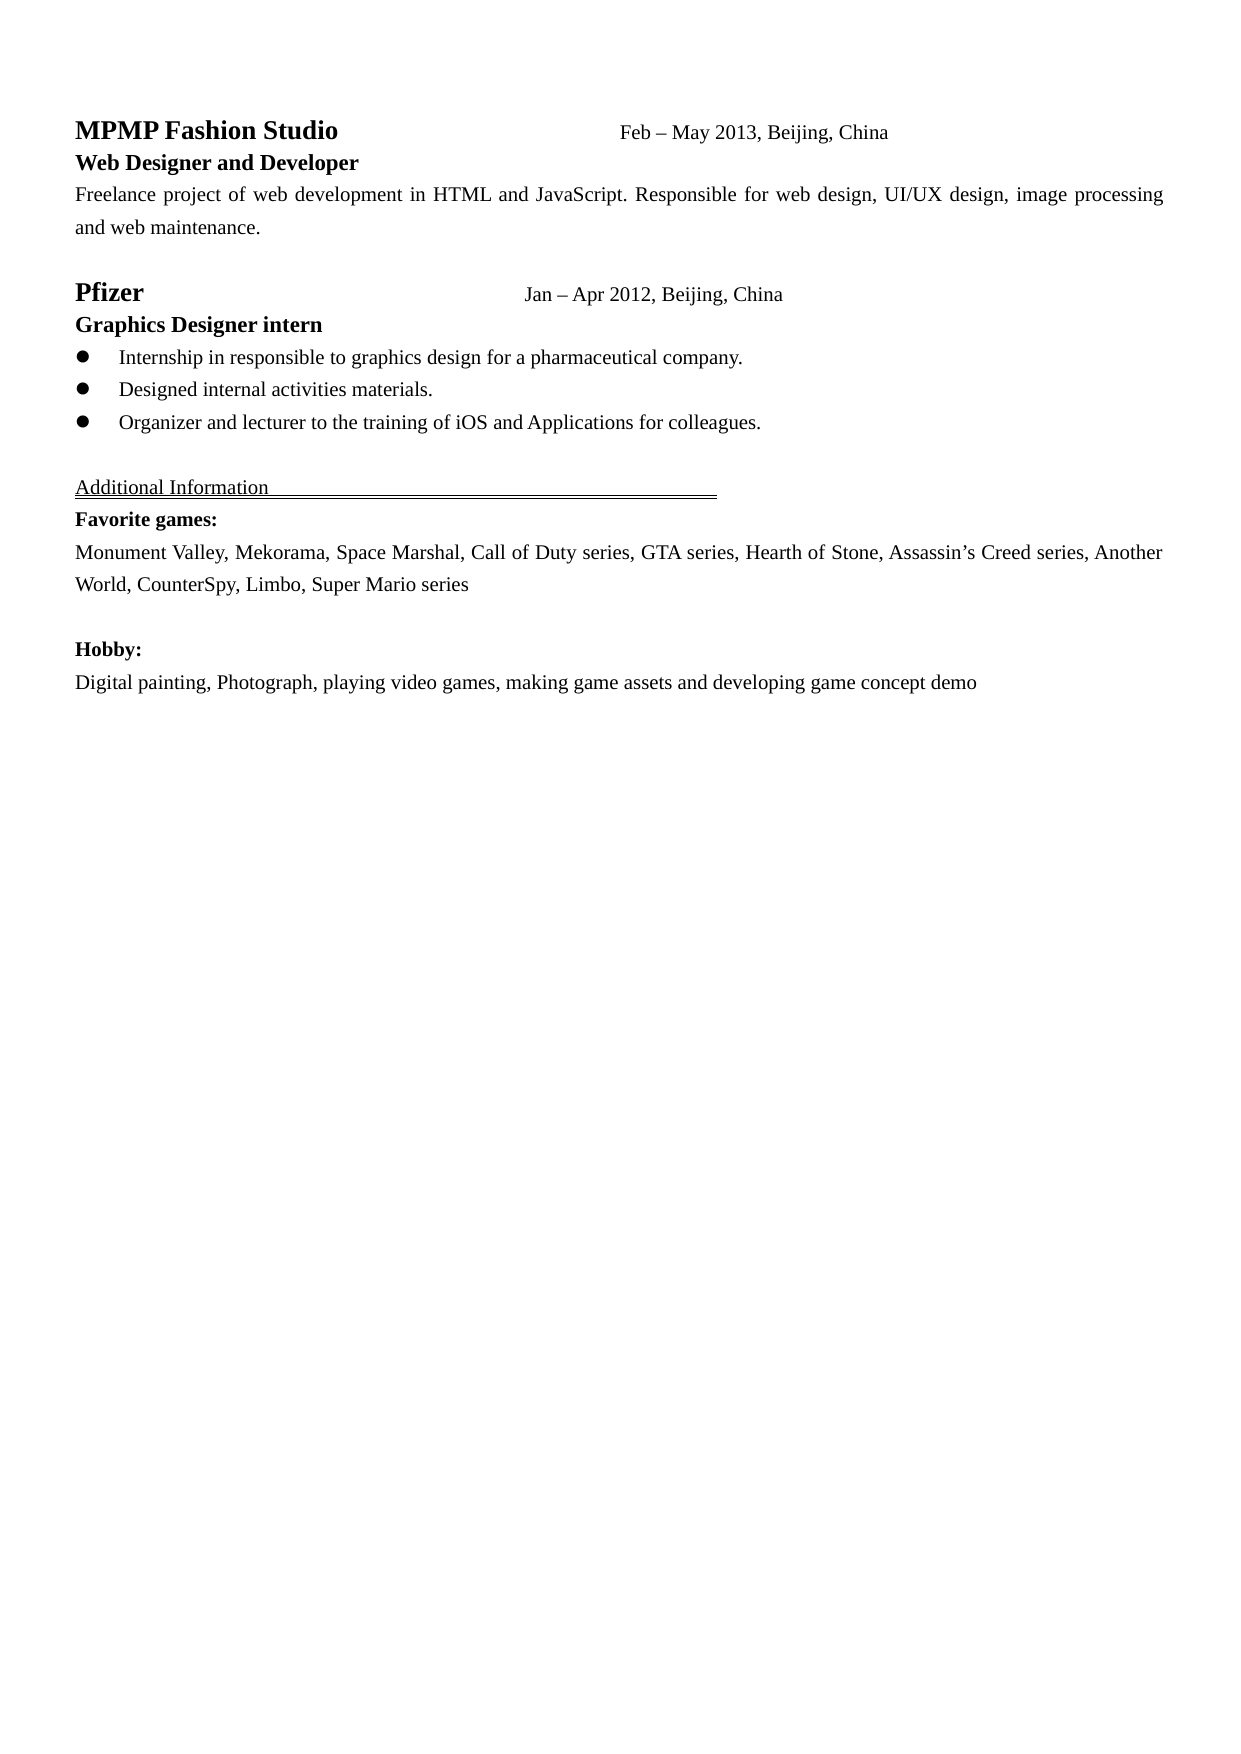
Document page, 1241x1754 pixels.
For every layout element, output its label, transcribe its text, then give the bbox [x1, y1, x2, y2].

text Monument Valley, Mekorama, Space Marshal, Call of Duty series, GTA series, Hearth of Stone, Assassin’s Creed series, Another World, CounterSpy, Limbo, Super Mario series [75, 536, 1165, 601]
list Organizer and lecturer to the training of iOS and Applications for colleagues. [75, 406, 1165, 438]
text Digital painting, Photograph, playing video games, making game assets and developing game concept demo [75, 666, 1165, 698]
text Graphics Designer intern [75, 308, 1165, 341]
text Freelance project of web development in HTML and JavaScript. Responsible for web design, UI/UX design, image processing and web maintenance. [75, 178, 1165, 243]
text Web Designer and Developer [75, 146, 1165, 178]
text Favorite games: [75, 503, 1165, 536]
list Internship in responsible to graphics design for a pharmaceutical company. [75, 341, 1165, 373]
list Designed internal activities materials. [75, 373, 1165, 406]
text Pfizer Jan – Apr 2012, Beijing, China [75, 276, 1165, 308]
text Hobby: [75, 633, 1165, 666]
text Additional Information [75, 471, 1165, 503]
text MPMP Fashion Studio Feb – May 2013, Beijing, China [75, 113, 1165, 146]
